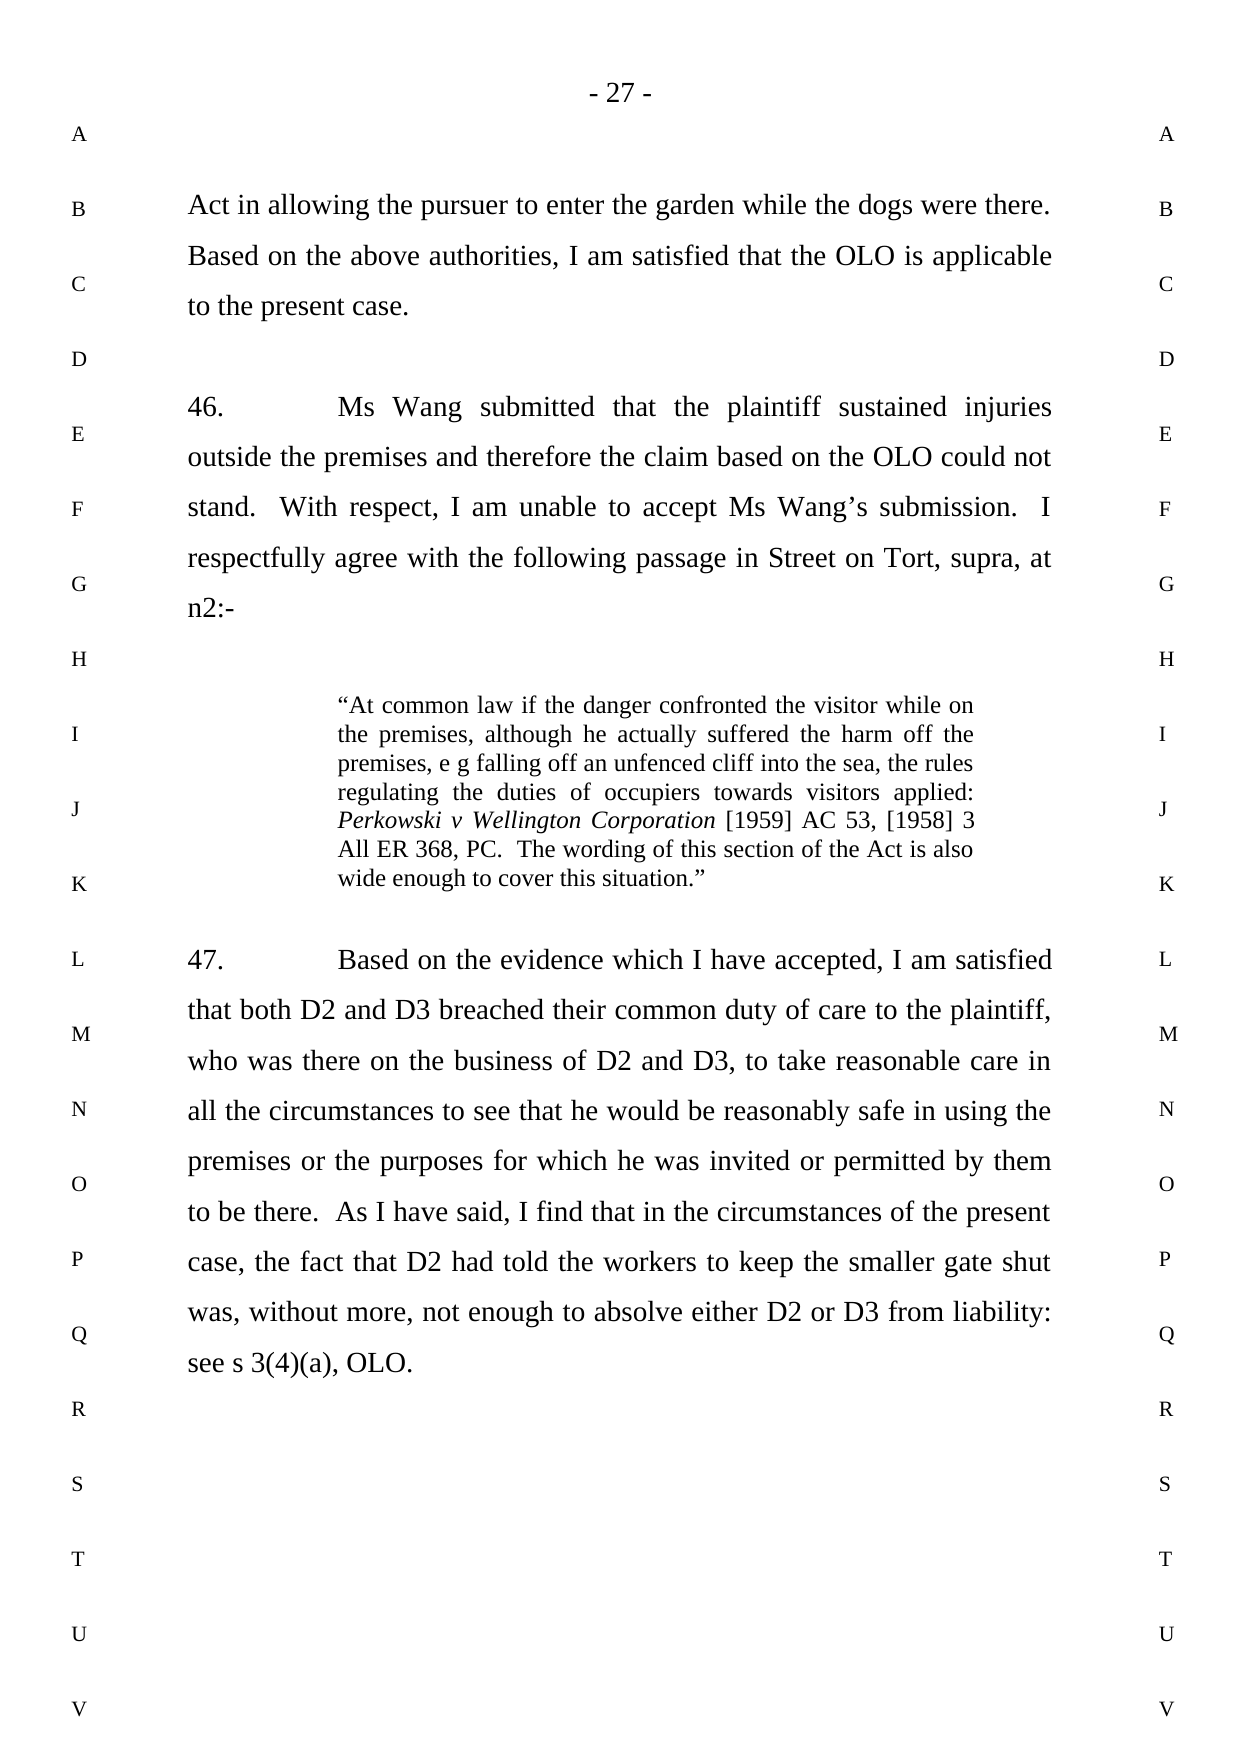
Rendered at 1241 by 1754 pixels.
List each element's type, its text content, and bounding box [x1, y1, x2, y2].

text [187, 187, 1053, 322]
text “At common law if the danger confronted the visitor while on the premises, although he actually suffered the harm off the premises, e g falling off an unfenced cliff into the sea, the rules regulating the duties of occupiers towards visitors applied: Perkowski v Wellington Corporation [1959] AC 53, [1958] 3 All ER 368, PC. The wording of this section of the Act is also wide enough to cover this situation.” [337, 691, 975, 892]
text 46. Ms Wang submitted that the plaintiff sustained injuries outside the premises and therefore the claim based on the OLO could not stand. With respect, I am unable to accept Ms Wang’s submission. I respectfully agree with the following passage in Street on Tort, supra, at n2:- [187, 389, 1053, 623]
text 47. Based on the evidence which I have accepted, I am satisfied that both D2 and D3 breached their common duty of care to the plaintiff, who was there on the business of D2 and D3, to take reasonable care in all the circumstances to see that he would be reasonably safe in using the premises or the purposes for which he was invited or permitted by them to be there. As I have said, I find that in the circumstances of the present case, the fact that D2 had told the workers to keep the smaller gate shut was, without more, not enough to absolve either D2 or D3 from liability: see s 3(4)(a), OLO. [187, 942, 1053, 1378]
